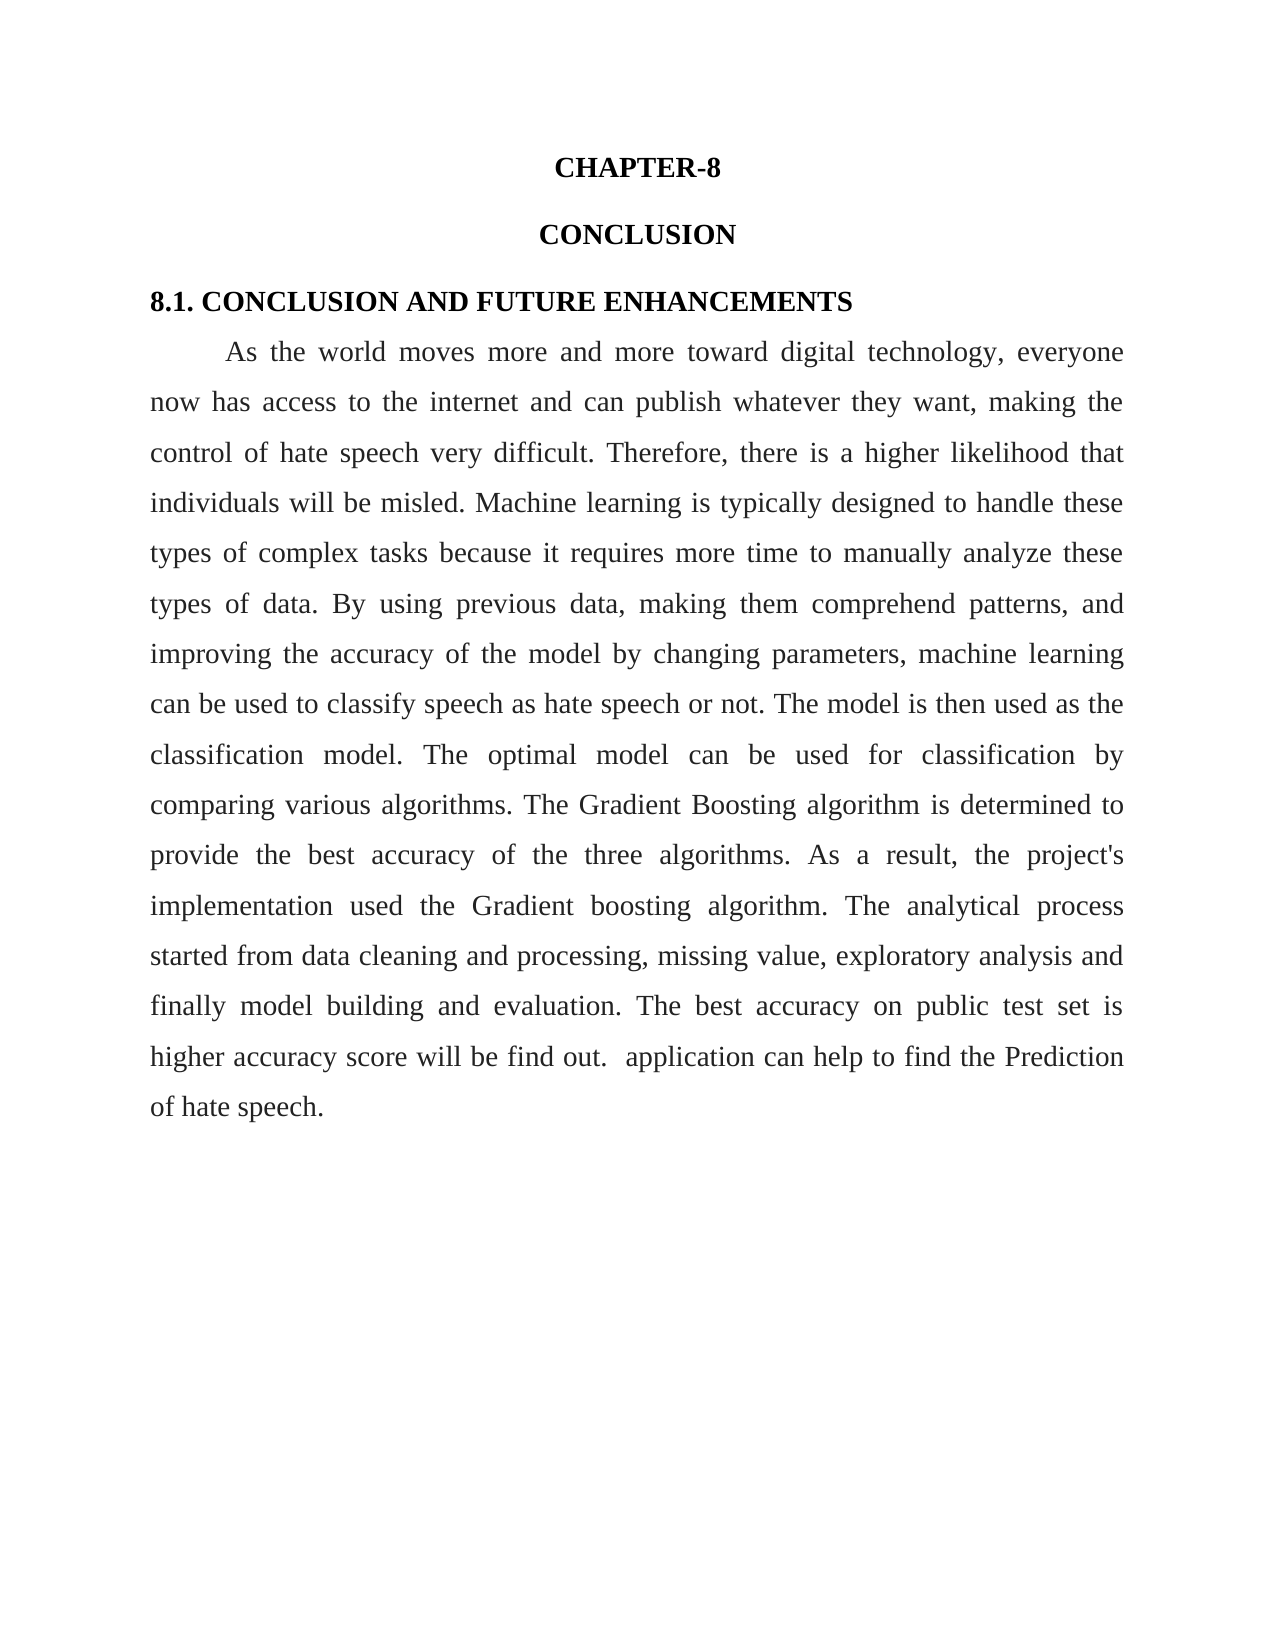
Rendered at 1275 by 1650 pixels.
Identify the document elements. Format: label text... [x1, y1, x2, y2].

text 8.1. CONCLUSION AND FUTURE ENHANCEMENTS [150, 284, 1125, 317]
text As the world moves more and more toward digital technology, everyone now has access to the internet and can publish whatever they want, making the control of hate speech very difficult. Therefore, there is a higher likelihood that individuals will be misled. Machine learning is typically designed to handle these types of complex tasks because it requires more time to manually analyze these types of data. By using previous data, making them comprehend patterns, and improving the accuracy of the model by changing parameters, machine learning can be used to classify speech as hate speech or not. The model is then used as the classification model. The optimal model can be used for classification by comparing various algorithms. The Gradient Boosting algorithm is determined to provide the best accuracy of the three algorithms. As a result, the project's implementation used the Gradient boosting algorithm. The analytical process started from data cleaning and processing, missing value, exploratory analysis and finally model building and evaluation. The best accuracy on public test set is higher accuracy score will be find out. application can help to find the Prediction of hate speech. [150, 334, 1125, 1122]
text CONCLUSION [150, 217, 1125, 251]
text CHAPTER-8 [150, 150, 1125, 183]
